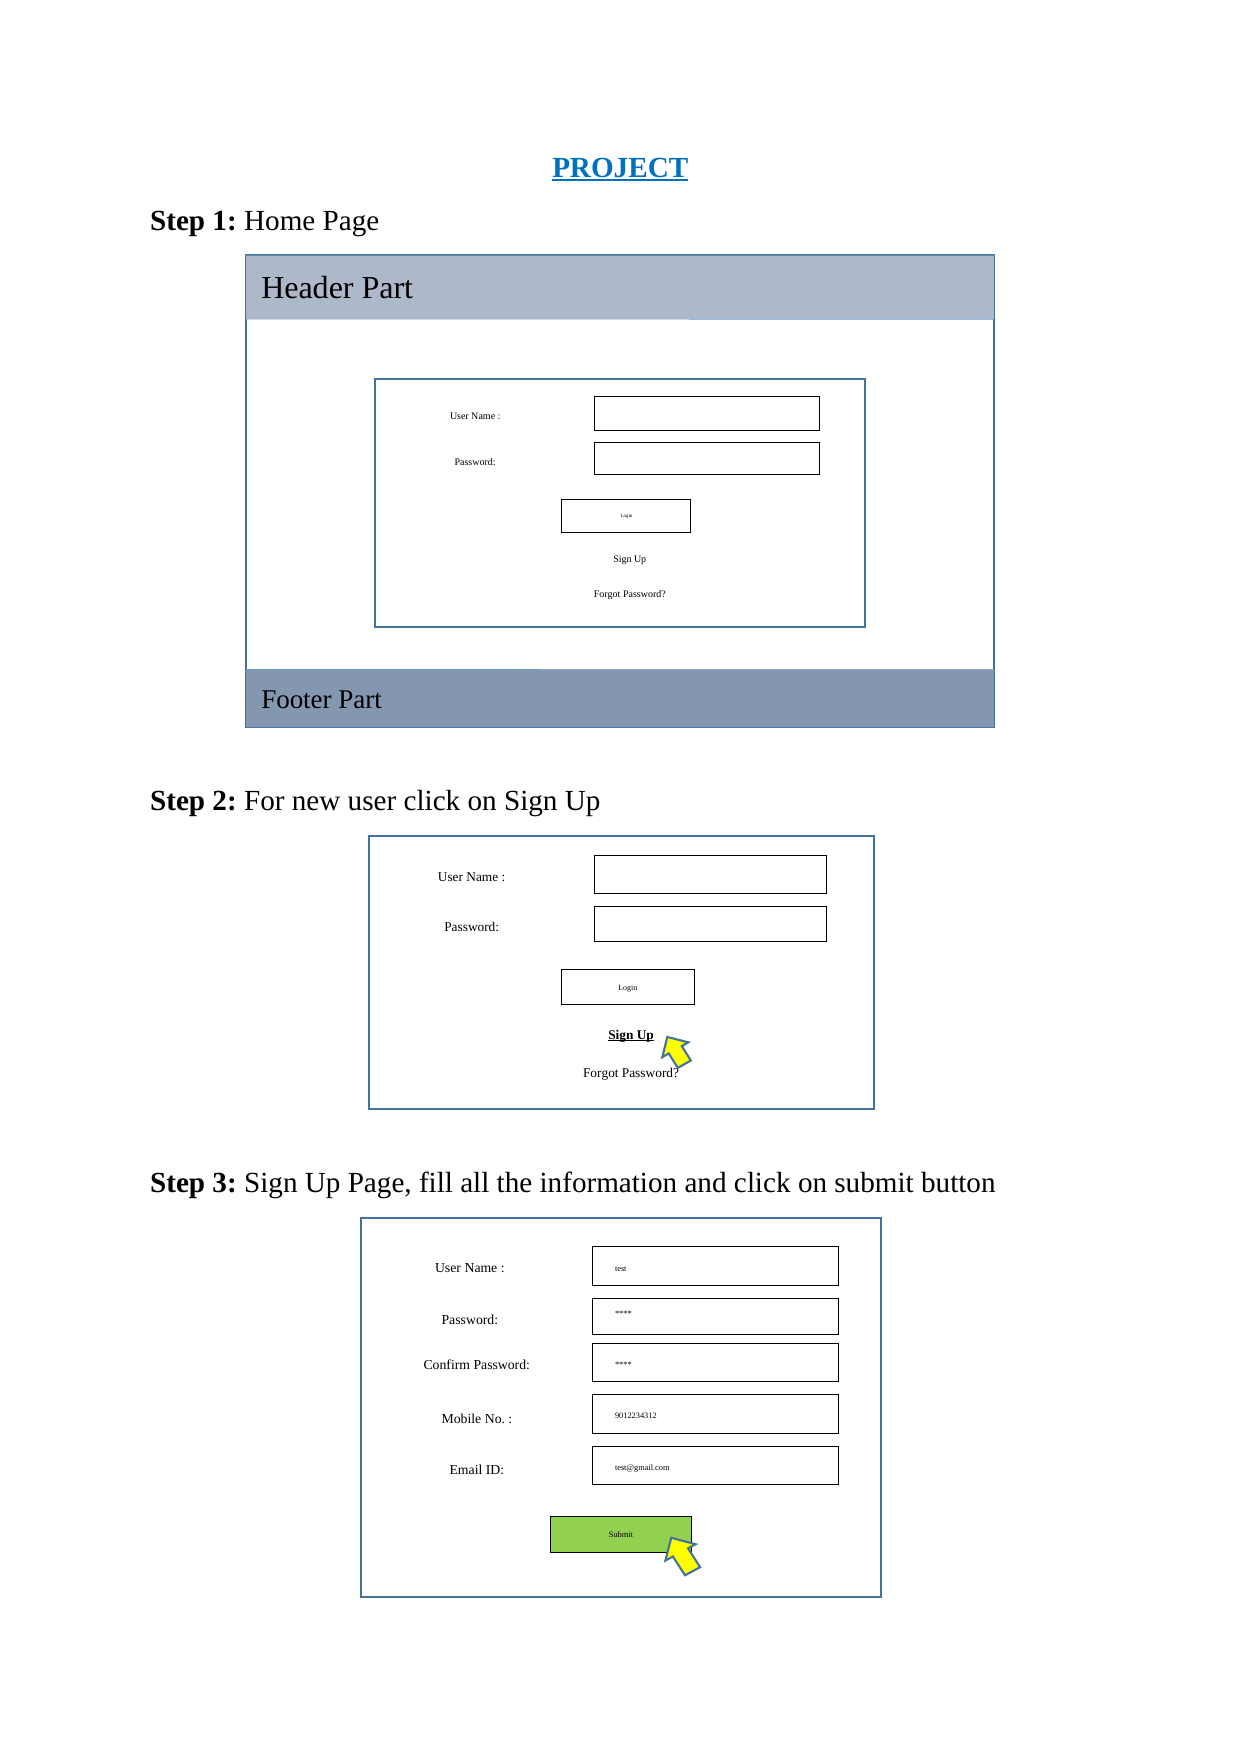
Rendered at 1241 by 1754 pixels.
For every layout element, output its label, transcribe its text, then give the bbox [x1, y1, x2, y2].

text PROJECT [150, 150, 1090, 183]
text Step 3: Sign Up Page, fill all the information and click on submit button [150, 1165, 1090, 1199]
text Step 1: Home Page [150, 203, 1090, 236]
text Step 2: For new user click on Sign Up [150, 783, 1090, 817]
